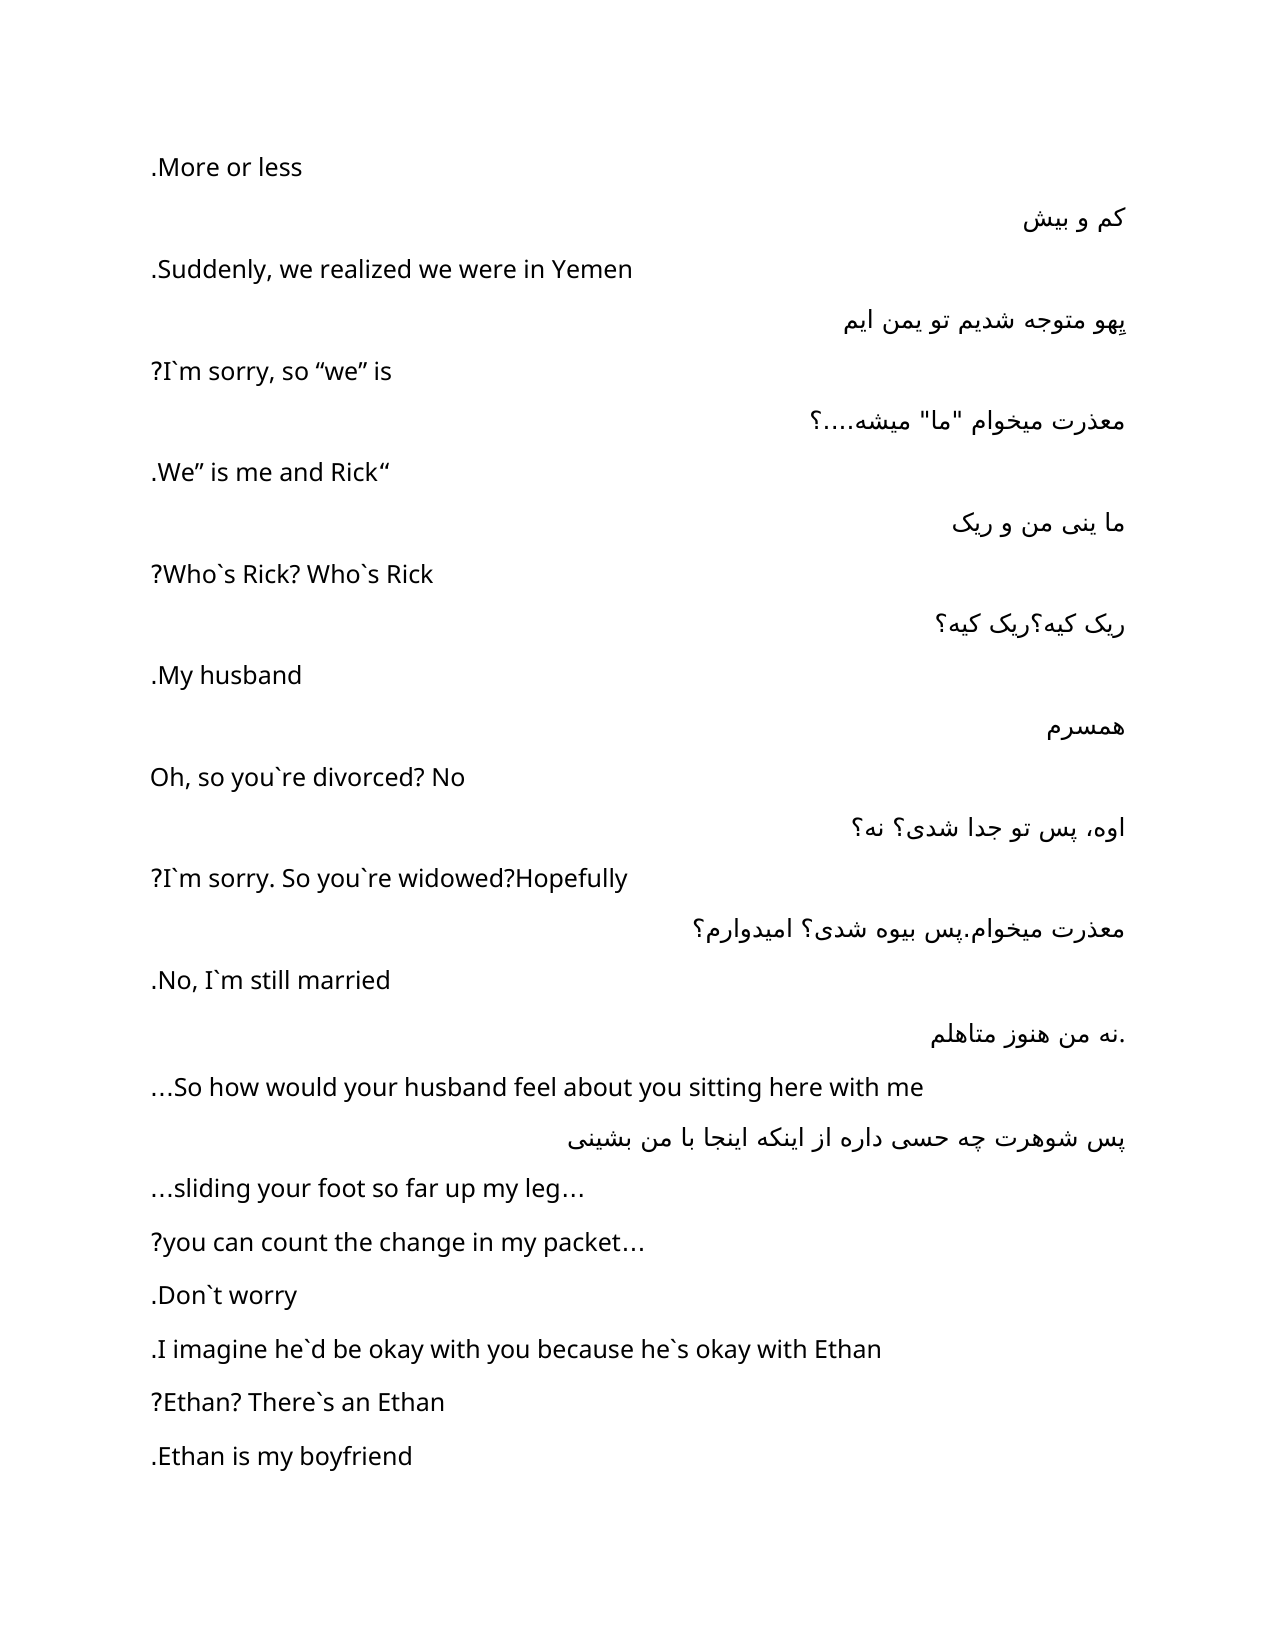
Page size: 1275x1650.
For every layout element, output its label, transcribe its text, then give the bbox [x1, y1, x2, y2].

text معذرت میخوام "ما" میشه....؟ [150, 407, 1125, 436]
text No, I`m still married. [150, 962, 1125, 997]
text Who`s Rick? Who`s Rick? [150, 556, 1125, 590]
text ما ینی من و ریک [150, 508, 1125, 537]
text Ethan? There`s an Ethan? [150, 1385, 1125, 1419]
text I imagine he`d be okay with you because he`s okay with Ethan. [150, 1331, 1125, 1365]
text “We” is me and Rick. [150, 455, 1125, 489]
text اوه، پس تو جدا شدی؟ نه؟ [150, 813, 1125, 842]
text Suddenly, we realized we were in Yemen. [150, 252, 1125, 286]
text Ethan is my boyfriend. [150, 1438, 1125, 1472]
text My husband. [150, 658, 1125, 692]
text Oh, so you`re divorced? No [150, 759, 1125, 793]
text So how would your husband feel about you sitting here with me... [150, 1069, 1125, 1103]
text Don`t worry. [150, 1278, 1125, 1312]
text More or less. [150, 150, 1125, 184]
text I`m sorry. So you`re widowed?Hopefully? [150, 861, 1125, 895]
text ...sliding your foot so far up my leg... [150, 1171, 1125, 1205]
text یِهو متوجه شدیم تو یمن ایم [150, 305, 1125, 334]
text ...you can count the change in my packet? [150, 1224, 1125, 1258]
text ریک کیه؟ریک کیه؟ [150, 610, 1125, 639]
text همسرم [150, 711, 1125, 740]
text نه من هنوز متاهلم. [150, 1016, 1125, 1050]
text I`m sorry, so “we” is? [150, 353, 1125, 387]
text معذرت میخوام.پس بیوه شدی؟ امیدوارم؟ [150, 914, 1125, 943]
text پس شوهرت چه حسی داره از اینکه اینجا با من بشینی [150, 1123, 1125, 1152]
text کم و بیش [150, 203, 1125, 233]
